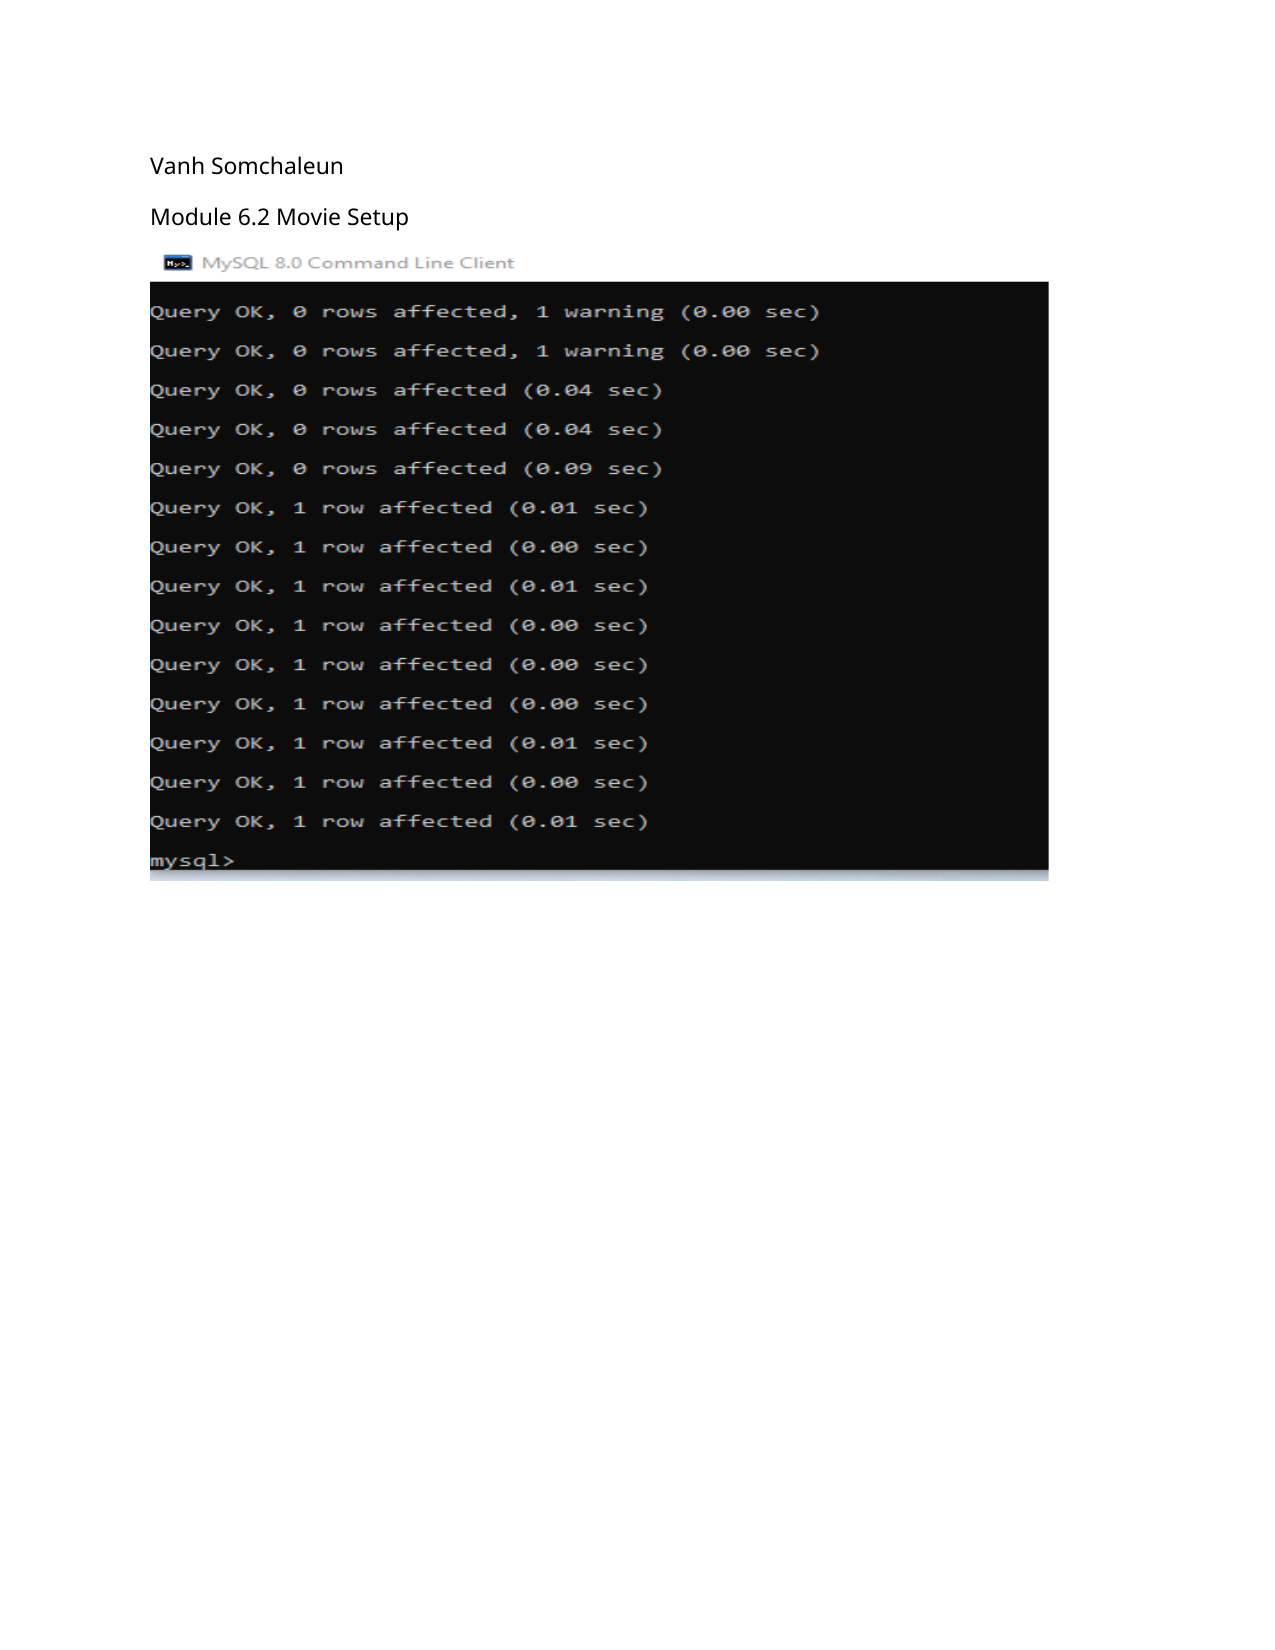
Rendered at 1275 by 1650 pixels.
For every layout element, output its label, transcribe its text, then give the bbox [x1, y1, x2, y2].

text Vanh Somchaleun [150, 150, 1125, 181]
picture [150, 250, 1049, 881]
text Module 6.2 Movie Setup [150, 200, 1125, 232]
